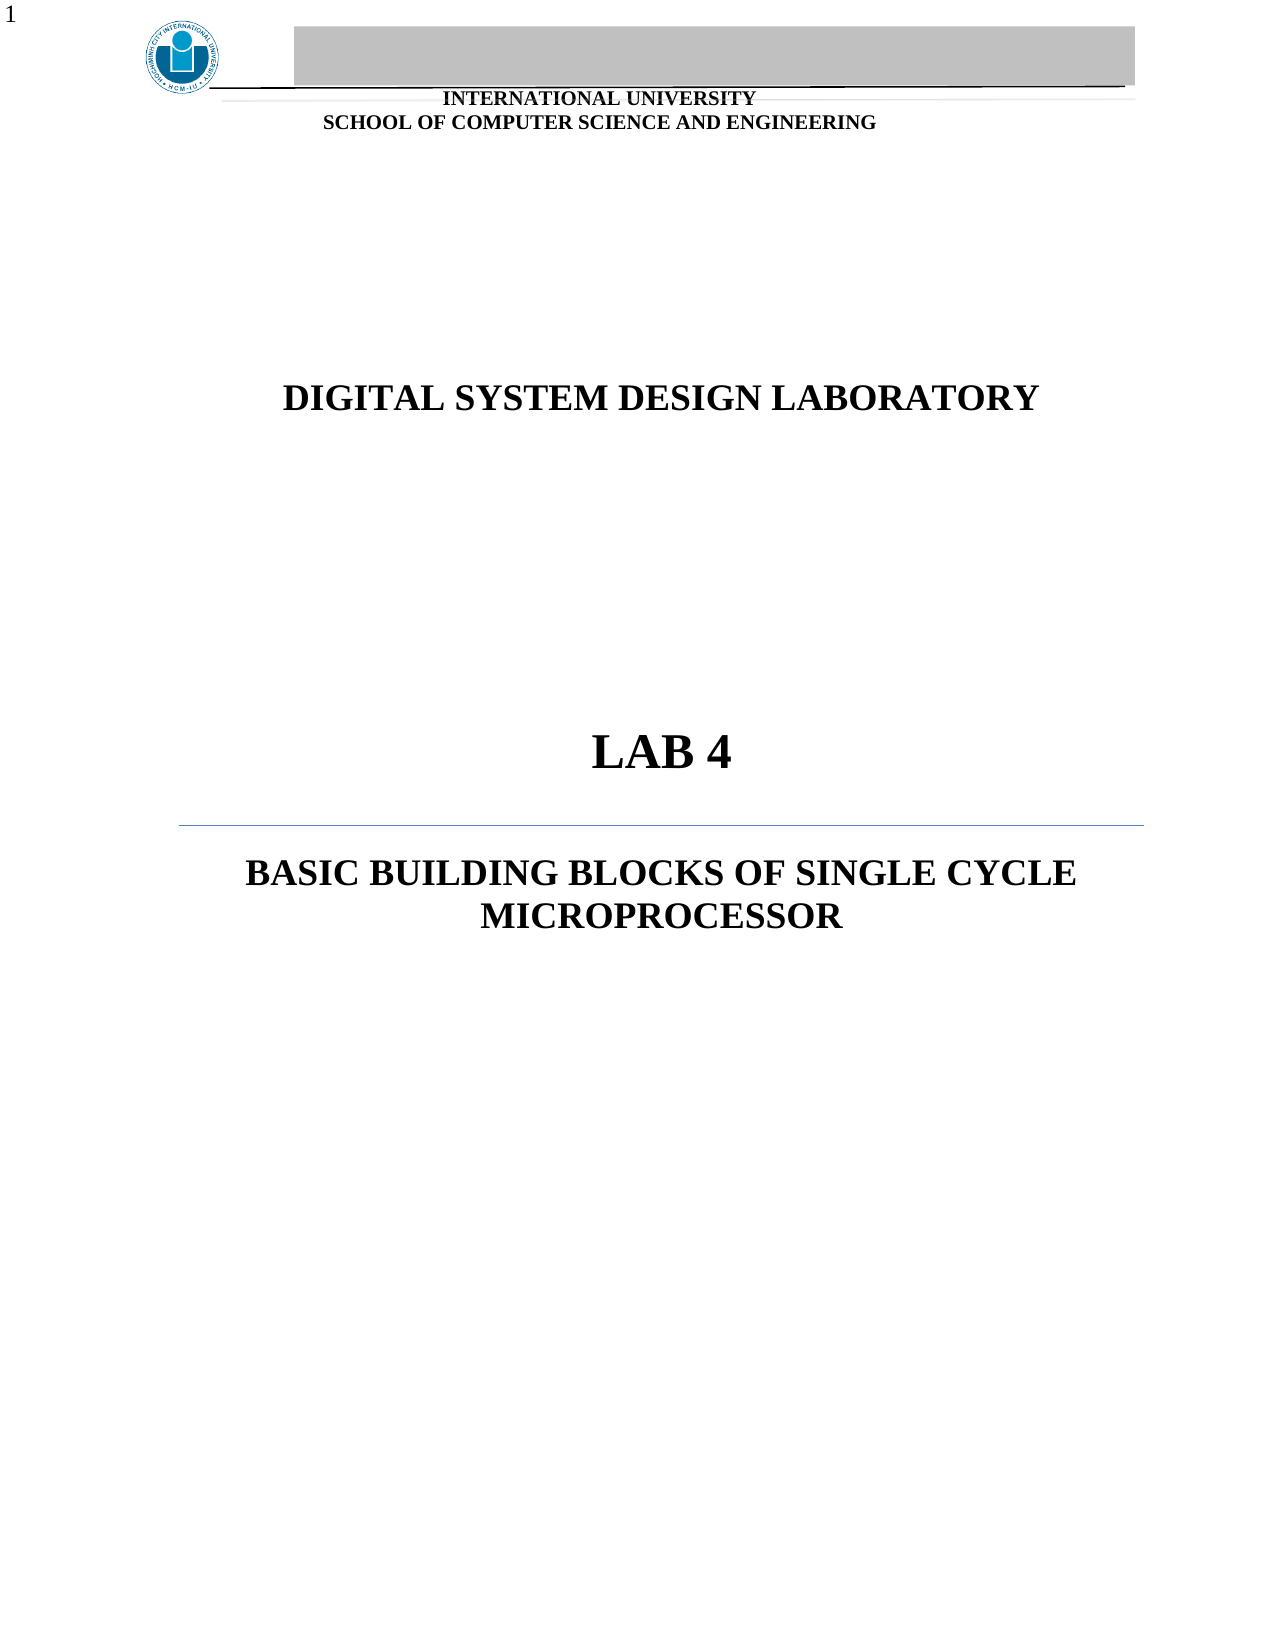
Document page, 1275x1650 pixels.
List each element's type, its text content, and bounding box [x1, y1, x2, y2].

table_header DIGITAL SYSTEM DESIGN LABORATORY [179, 375, 1144, 675]
text BASIC BUILDING BLOCKS OF SINGLE CYCLE MICROPROCESSOR [179, 850, 1144, 937]
table_cell LAB 4 [179, 675, 1144, 825]
picture [144, 19, 219, 95]
